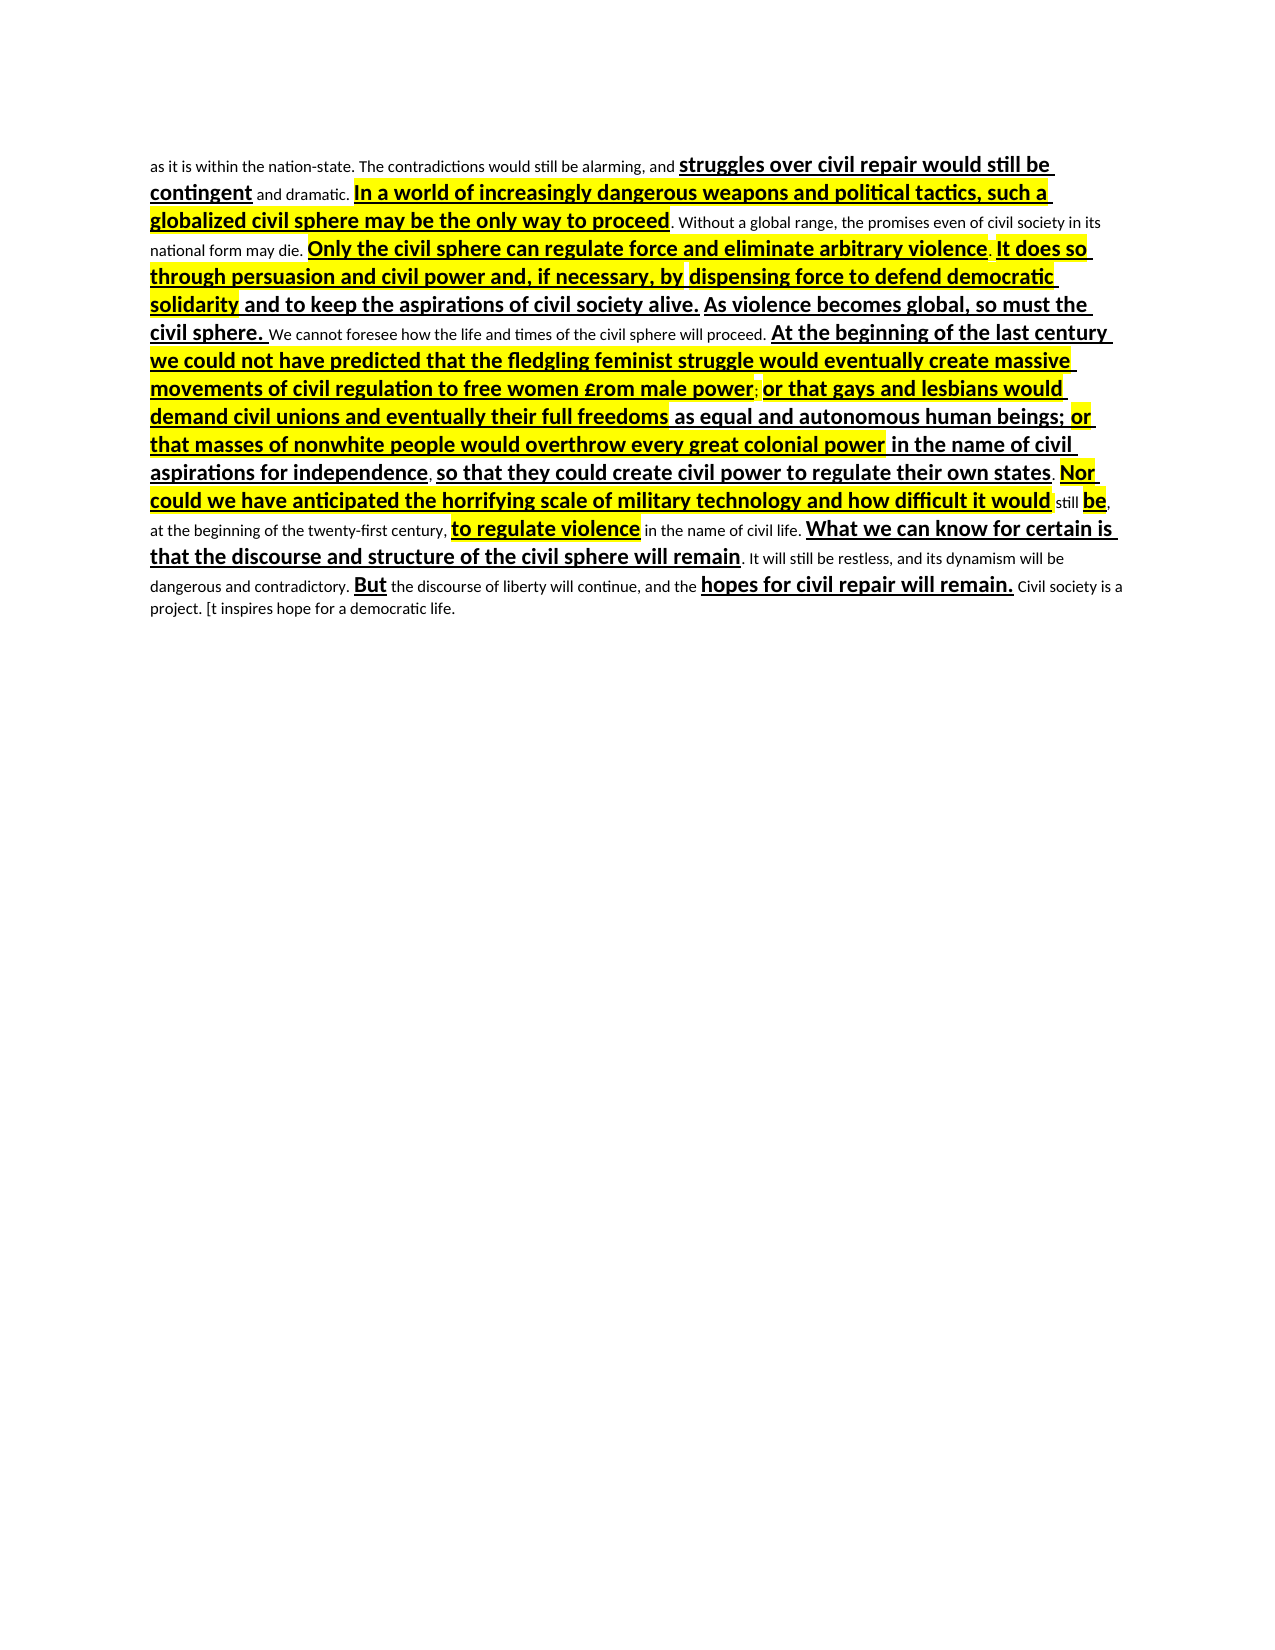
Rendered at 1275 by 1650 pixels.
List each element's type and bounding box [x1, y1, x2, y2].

text [150, 150, 1125, 619]
